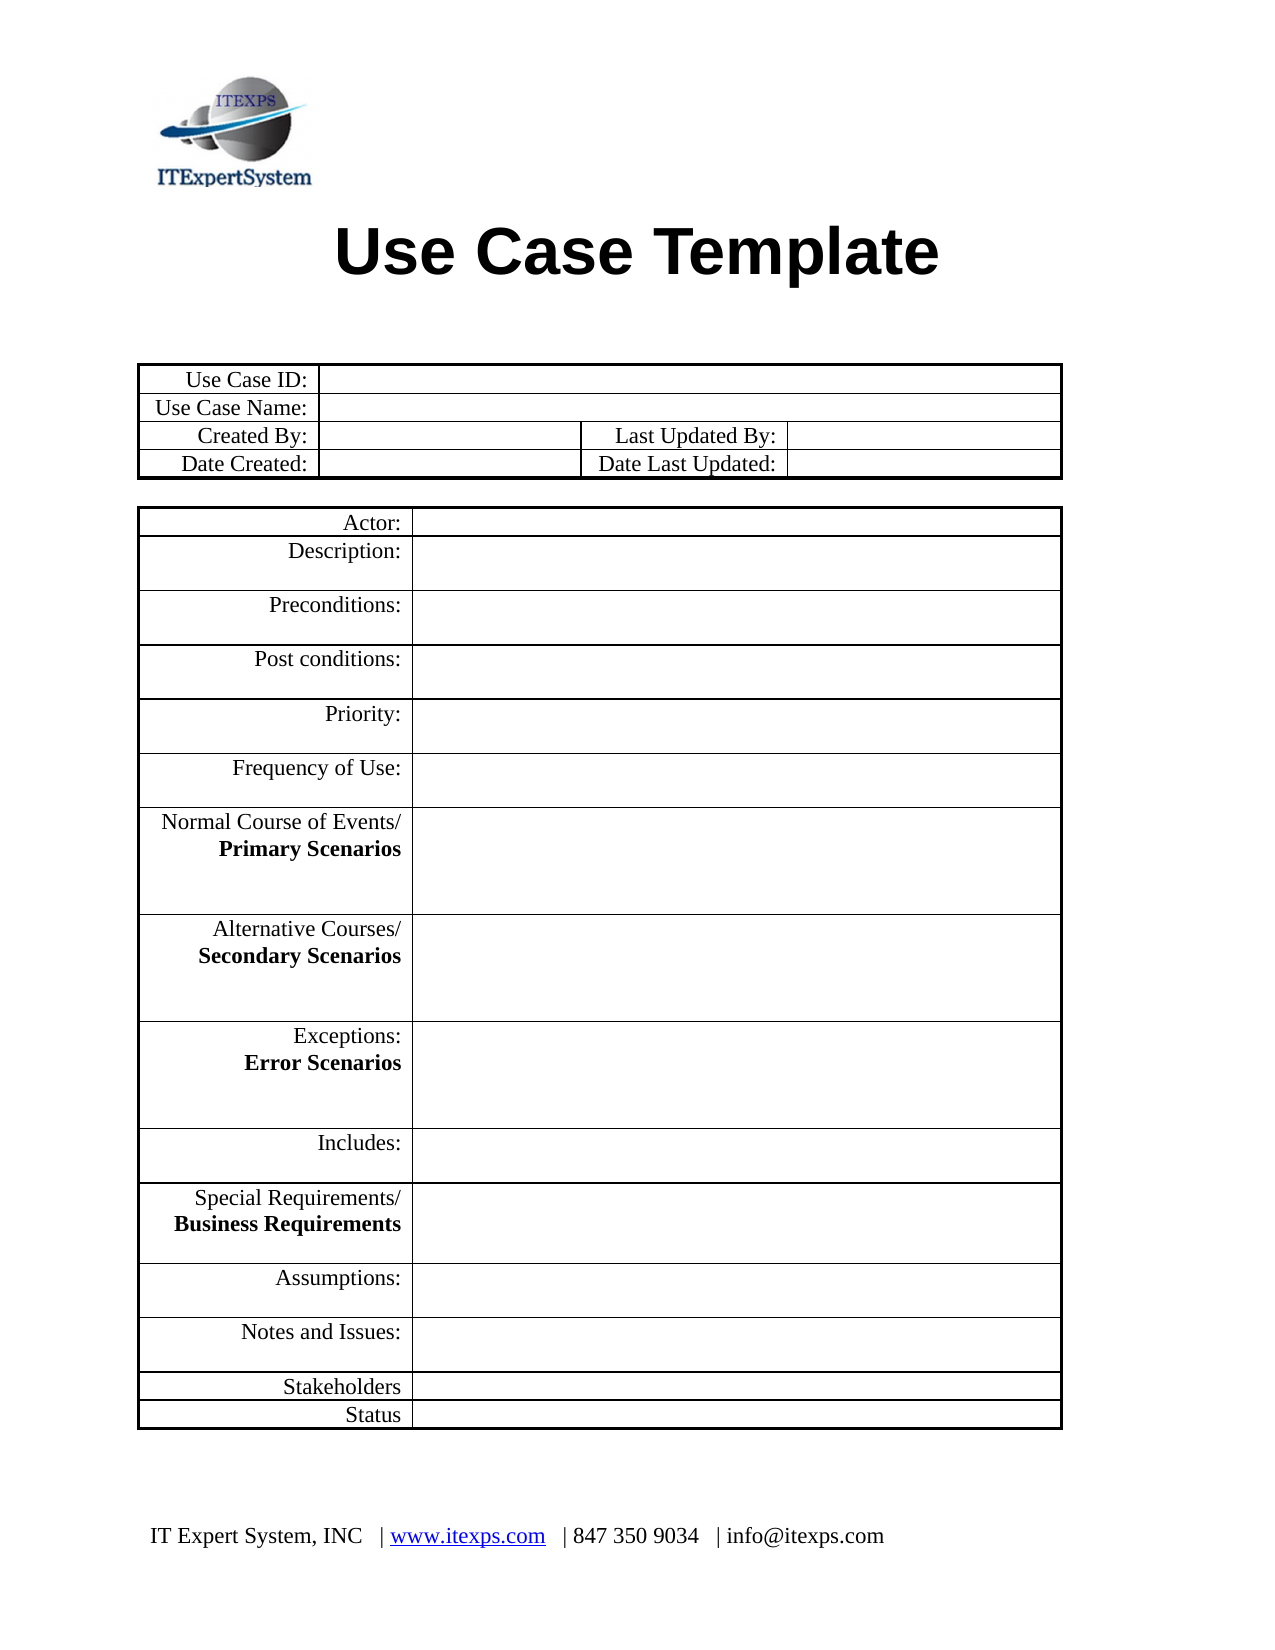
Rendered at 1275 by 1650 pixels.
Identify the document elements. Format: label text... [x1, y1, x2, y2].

table_cell Created By: [140, 422, 318, 448]
picture [150, 75, 319, 187]
table_cell Includes: [140, 1129, 412, 1182]
table_cell Alternative Courses/ Secondary Scenarios [140, 915, 412, 1021]
table_cell Description: [140, 537, 412, 590]
table_cell [788, 450, 1060, 476]
table_cell Use Case Name: [140, 394, 318, 421]
table_cell Preconditions: [140, 591, 412, 644]
table_cell [413, 1373, 1060, 1399]
table_cell [413, 1022, 1060, 1128]
table_cell [413, 1401, 1060, 1427]
table_cell [413, 1264, 1060, 1317]
table_cell [413, 646, 1060, 698]
table_cell Normal Course of Events/ Primary Scenarios [140, 808, 412, 914]
table_cell [320, 450, 580, 476]
table_cell [320, 394, 1060, 421]
table_cell Frequency of Use: [140, 754, 412, 807]
table_cell Priority: [140, 700, 412, 752]
table_header Actor: [140, 509, 412, 535]
table_cell [413, 1184, 1060, 1263]
table_cell Notes and Issues: [140, 1318, 412, 1371]
table_cell Exceptions: Error Scenarios [140, 1022, 412, 1128]
table_cell [413, 1318, 1060, 1371]
table_header Use Case ID: [140, 366, 318, 393]
table_cell [413, 537, 1060, 590]
table_cell Last Updated By: [582, 422, 787, 448]
table_cell [320, 422, 580, 448]
table_cell Stakeholders [140, 1373, 412, 1399]
table_cell [413, 808, 1060, 914]
table_cell Date Created: [140, 450, 318, 476]
table_header [413, 509, 1060, 535]
table_cell [413, 915, 1060, 1021]
title Use Case Template [150, 212, 1125, 288]
table_cell [788, 422, 1060, 448]
table_header [320, 366, 1060, 393]
table_cell [413, 1129, 1060, 1182]
table_cell [413, 700, 1060, 752]
table_cell Date Last Updated: [582, 450, 787, 476]
table_cell Post conditions: [140, 646, 412, 698]
table_cell Status [140, 1401, 412, 1427]
table_cell [413, 754, 1060, 807]
table_cell Special Requirements/ Business Requirements [140, 1184, 412, 1263]
table_cell [413, 591, 1060, 644]
table_cell Assumptions: [140, 1264, 412, 1317]
